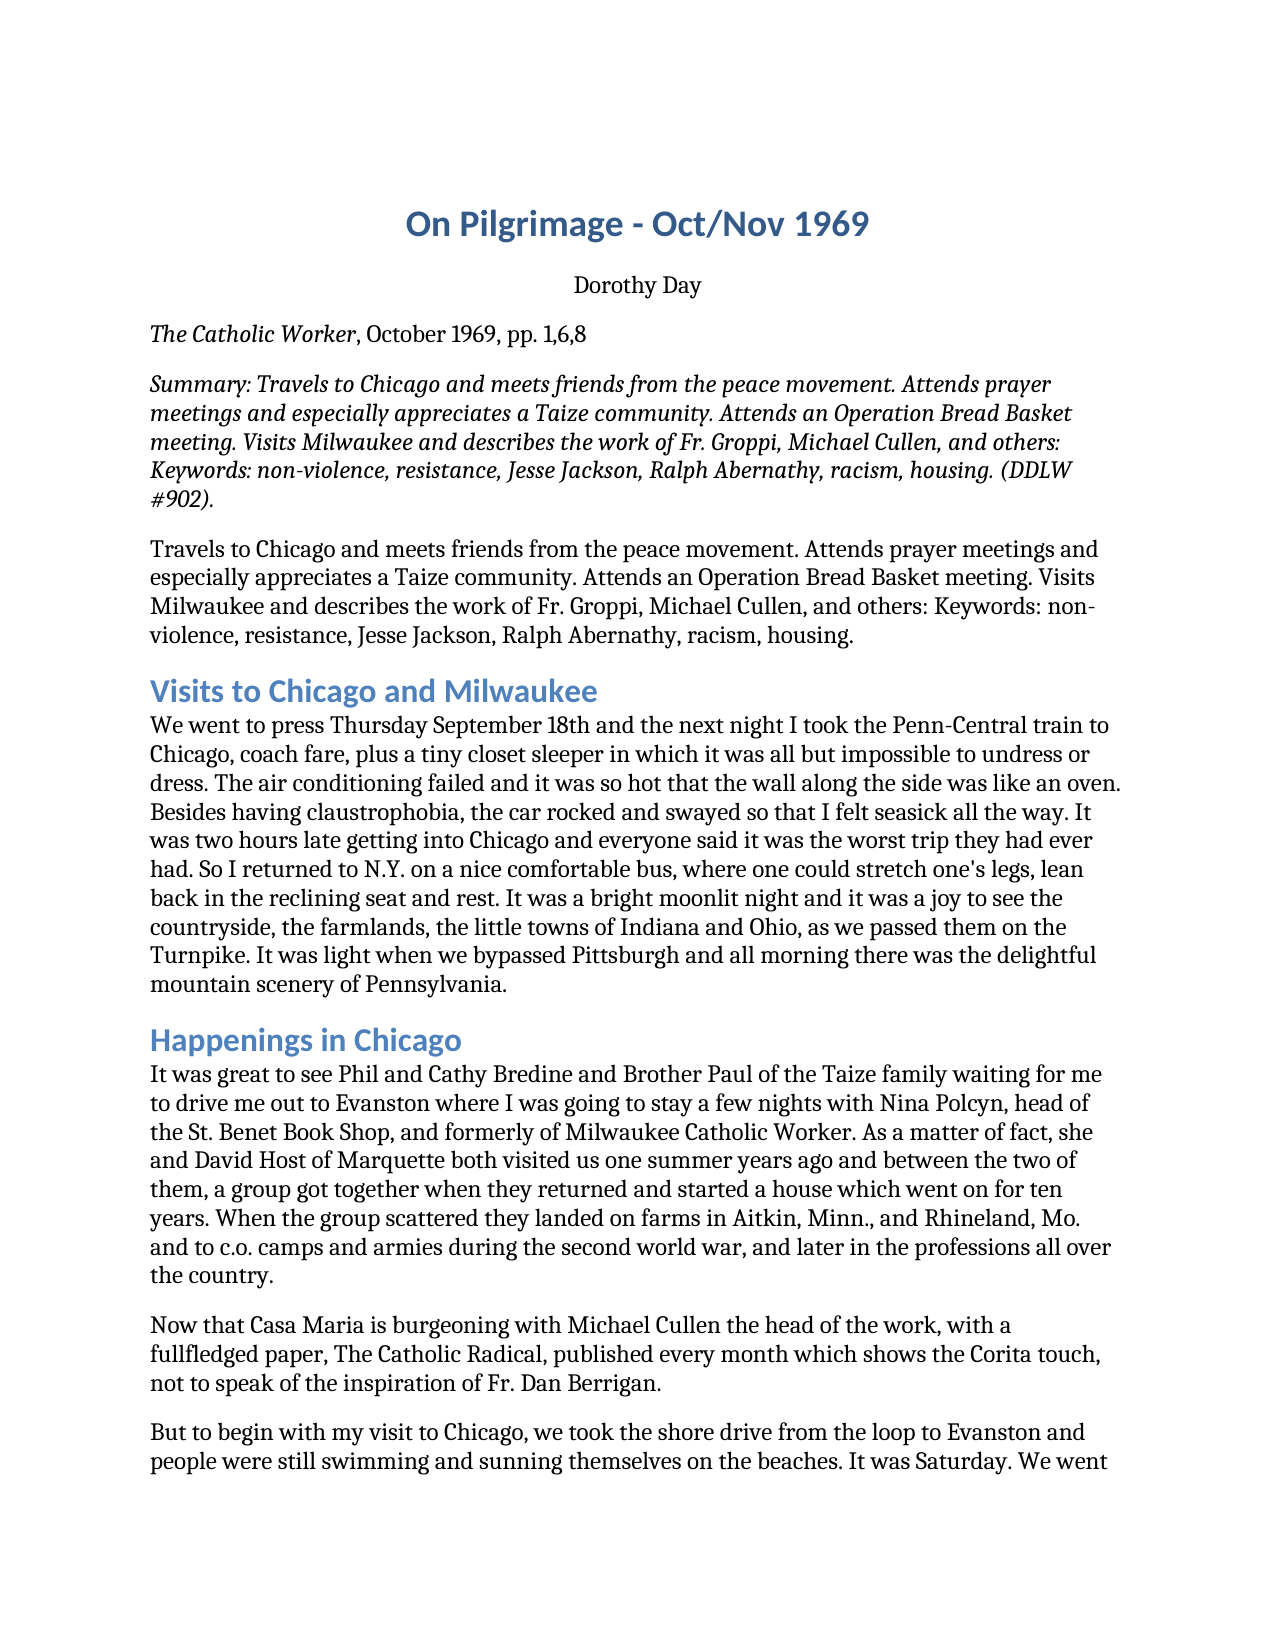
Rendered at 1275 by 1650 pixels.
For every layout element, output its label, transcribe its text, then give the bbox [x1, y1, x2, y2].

text We went to press Thursday September 18th and the next night I took the Penn-Central train to Chicago, coach fare, plus a tiny closet sleeper in which it was all but impossible to undress or dress. The air conditioning failed and it was so hot that the wall along the side was like an oven. Besides having claustrophobia, the car rocked and swayed so that I felt seasick all the way. It was two hours late getting into Chicago and everyone said it was the worst trip they had ever had. So I returned to N.Y. on a nice comfortable bus, where one could stretch one's legs, lean back in the reclining seat and rest. It was a bright moonlit night and it was a joy to see the countryside, the farmlands, the little towns of Indiana and Ohio, as we passed them on the Turnpike. It was light when we bypassed Pittsburgh and all morning there was the delightful mountain scenery of Pennsylvania. [150, 711, 1125, 999]
text It was great to see Phil and Cathy Bredine and Brother Paul of the Taize family waiting for me to drive me out to Evanston where I was going to stay a few nights with Nina Polcyn, head of the St. Benet Book Shop, and formerly of Milwaukee Catholic Worker. As a matter of fact, she and David Host of Marquette both visited us one summer years ago and between the two of them, a group got together when they returned and started a house which went on for ten years. When the group scattered they landed on farms in Aitkin, Minn., and Rhineland, Mo. and to c.o. camps and armies during the second world war, and later in the professions all over the country. [150, 1060, 1125, 1290]
subtitle Visits to Chicago and Milwaukee [150, 670, 1125, 711]
text Now that Casa Maria is burgeoning with Michael Cullen the head of the work, with a fullfledged paper, The Catholic Radical, published every month which shows the Corita touch, not to speak of the inspiration of Fr. Dan Berrigan. [150, 1311, 1125, 1397]
text Summary: Travels to Chicago and meets friends from the peace movement. Attends prayer meetings and especially appreciates a Taize community. Attends an Operation Bread Basket meeting. Visits Milwaukee and describes the work of Fr. Groppi, Michael Cullen, and others: Keywords: non-violence, resistance, Jesse Jackson, Ralph Abernathy, racism, housing. (DDLW #902). [150, 370, 1125, 514]
title On Pilgrimage - Oct/Nov 1969 [150, 200, 1125, 246]
text The Catholic Worker, October 1969, pp. 1,6,8 [150, 320, 1125, 349]
text Travels to Chicago and meets friends from the peace movement. Attends prayer meetings and especially appreciates a Taize community. Attends an Operation Bread Basket meeting. Visits Milwaukee and describes the work of Fr. Groppi, Michael Cullen, and others: Keywords: non-violence, resistance, Jesse Jackson, Ralph Abernathy, racism, housing. [150, 534, 1125, 649]
subtitle Happenings in Chicago [150, 1019, 1125, 1060]
text Dorothy Day [150, 271, 1125, 299]
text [150, 1418, 1125, 1476]
